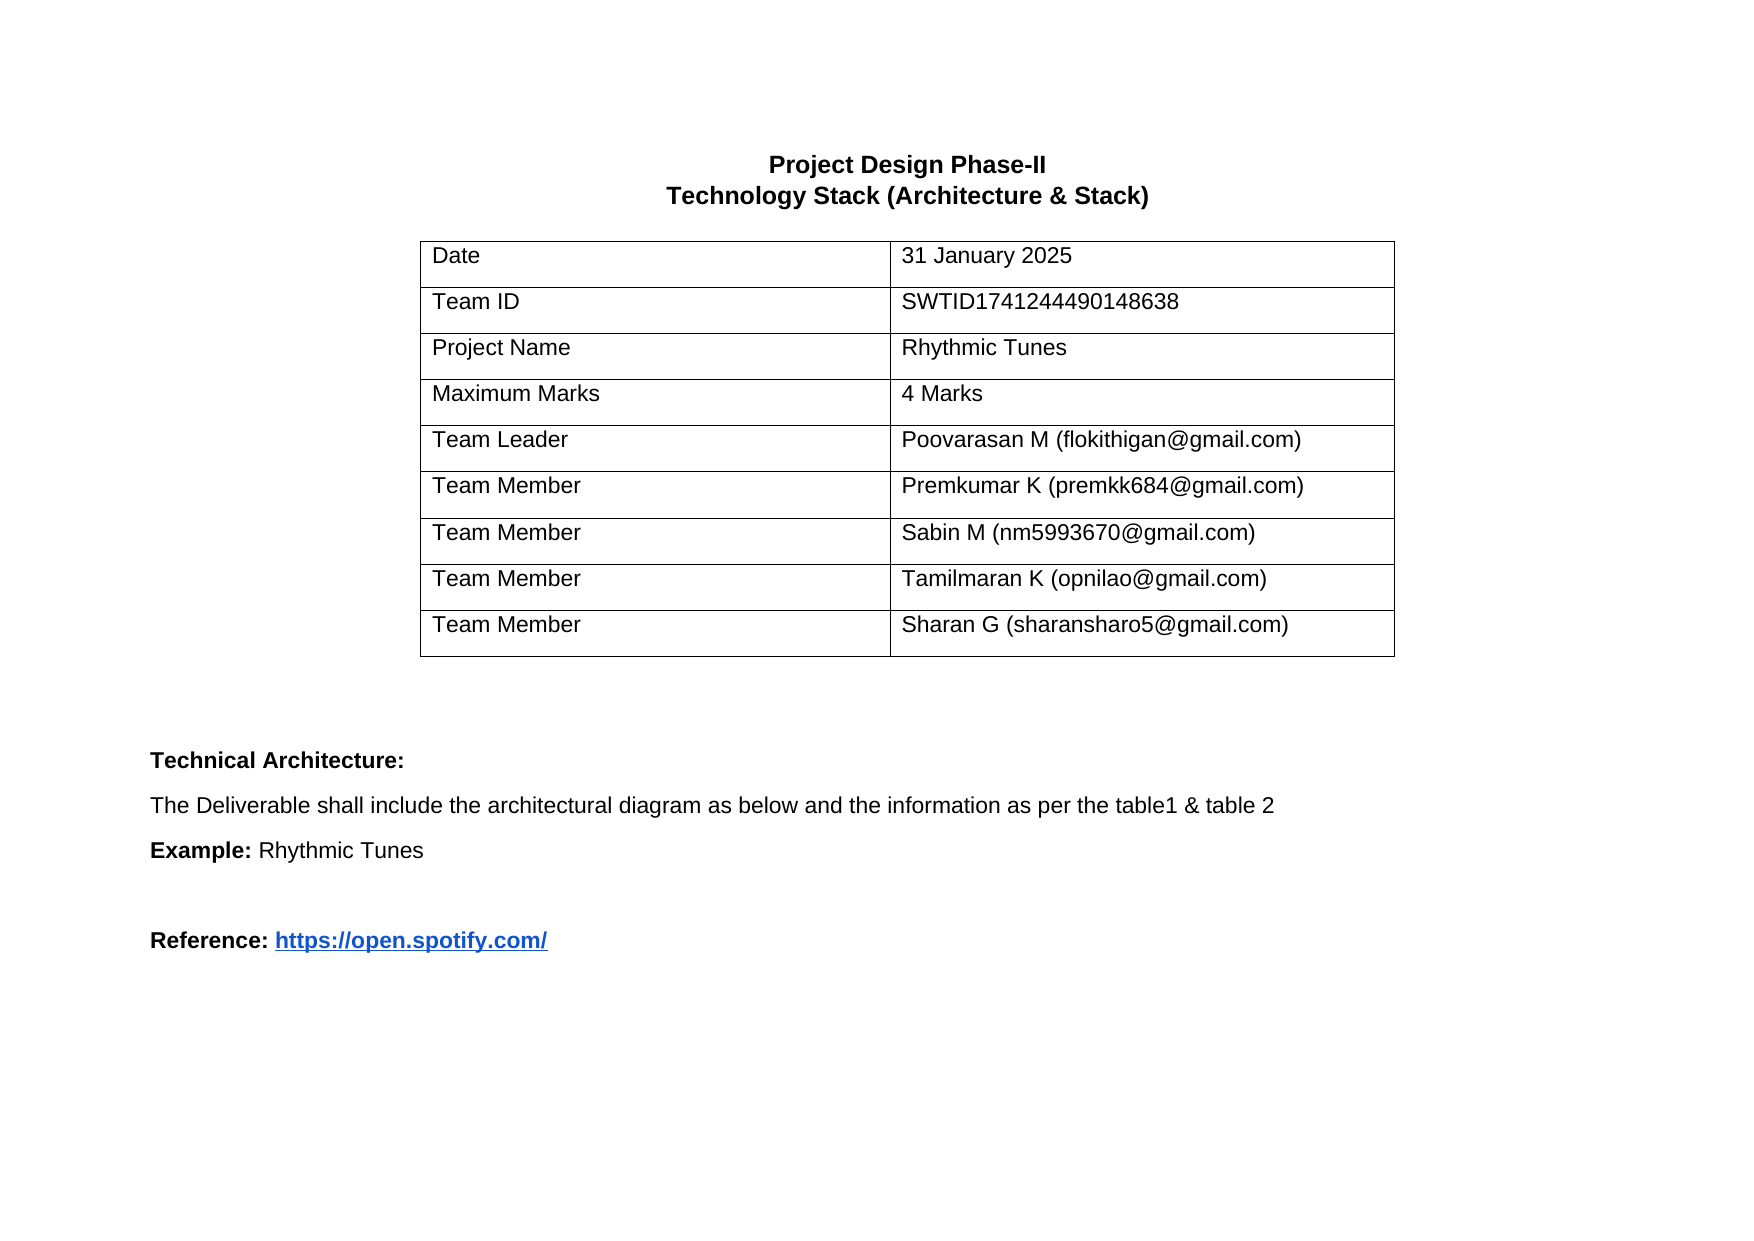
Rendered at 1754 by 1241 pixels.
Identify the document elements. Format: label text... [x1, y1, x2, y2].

table_cell Sharan G (sharansharo5@gmail.com) [891, 611, 1394, 656]
table_cell Rhythmic Tunes [891, 334, 1394, 379]
table_cell Premkumar K (premkk684@gmail.com) [891, 472, 1394, 517]
table_header 31 January 2025 [891, 242, 1394, 287]
text Project Design Phase-II [150, 150, 1665, 179]
text Technical Architecture: [150, 747, 1665, 773]
table_cell Poovarasan M (flokithigan@gmail.com) [891, 426, 1394, 471]
text Example: Rhythmic Tunes [150, 837, 1665, 864]
table_cell Team Member [421, 565, 890, 610]
table_cell Project Name [421, 334, 890, 379]
text Technology Stack (Architecture & Stack) [150, 181, 1665, 210]
table_cell Team Member [421, 472, 890, 517]
table_cell Tamilmaran K (opnilao@gmail.com) [891, 565, 1394, 610]
table_cell 4 Marks [891, 380, 1394, 425]
table_cell Team Leader [421, 426, 890, 471]
table_cell Maximum Marks [421, 380, 890, 425]
table_cell Team Member [421, 519, 890, 563]
table_cell Team Member [421, 611, 890, 656]
text The Deliverable shall include the architectural diagram as below and the information as per the table1 & table 2 [150, 792, 1665, 818]
text Reference: https://open.spotify.com/ [150, 927, 1665, 954]
table_cell Team ID [421, 288, 890, 333]
table_header Date [421, 242, 890, 287]
table_cell SWTID1741244490148638 [891, 288, 1394, 333]
table_cell Sabin M (nm5993670@gmail.com) [891, 519, 1394, 563]
